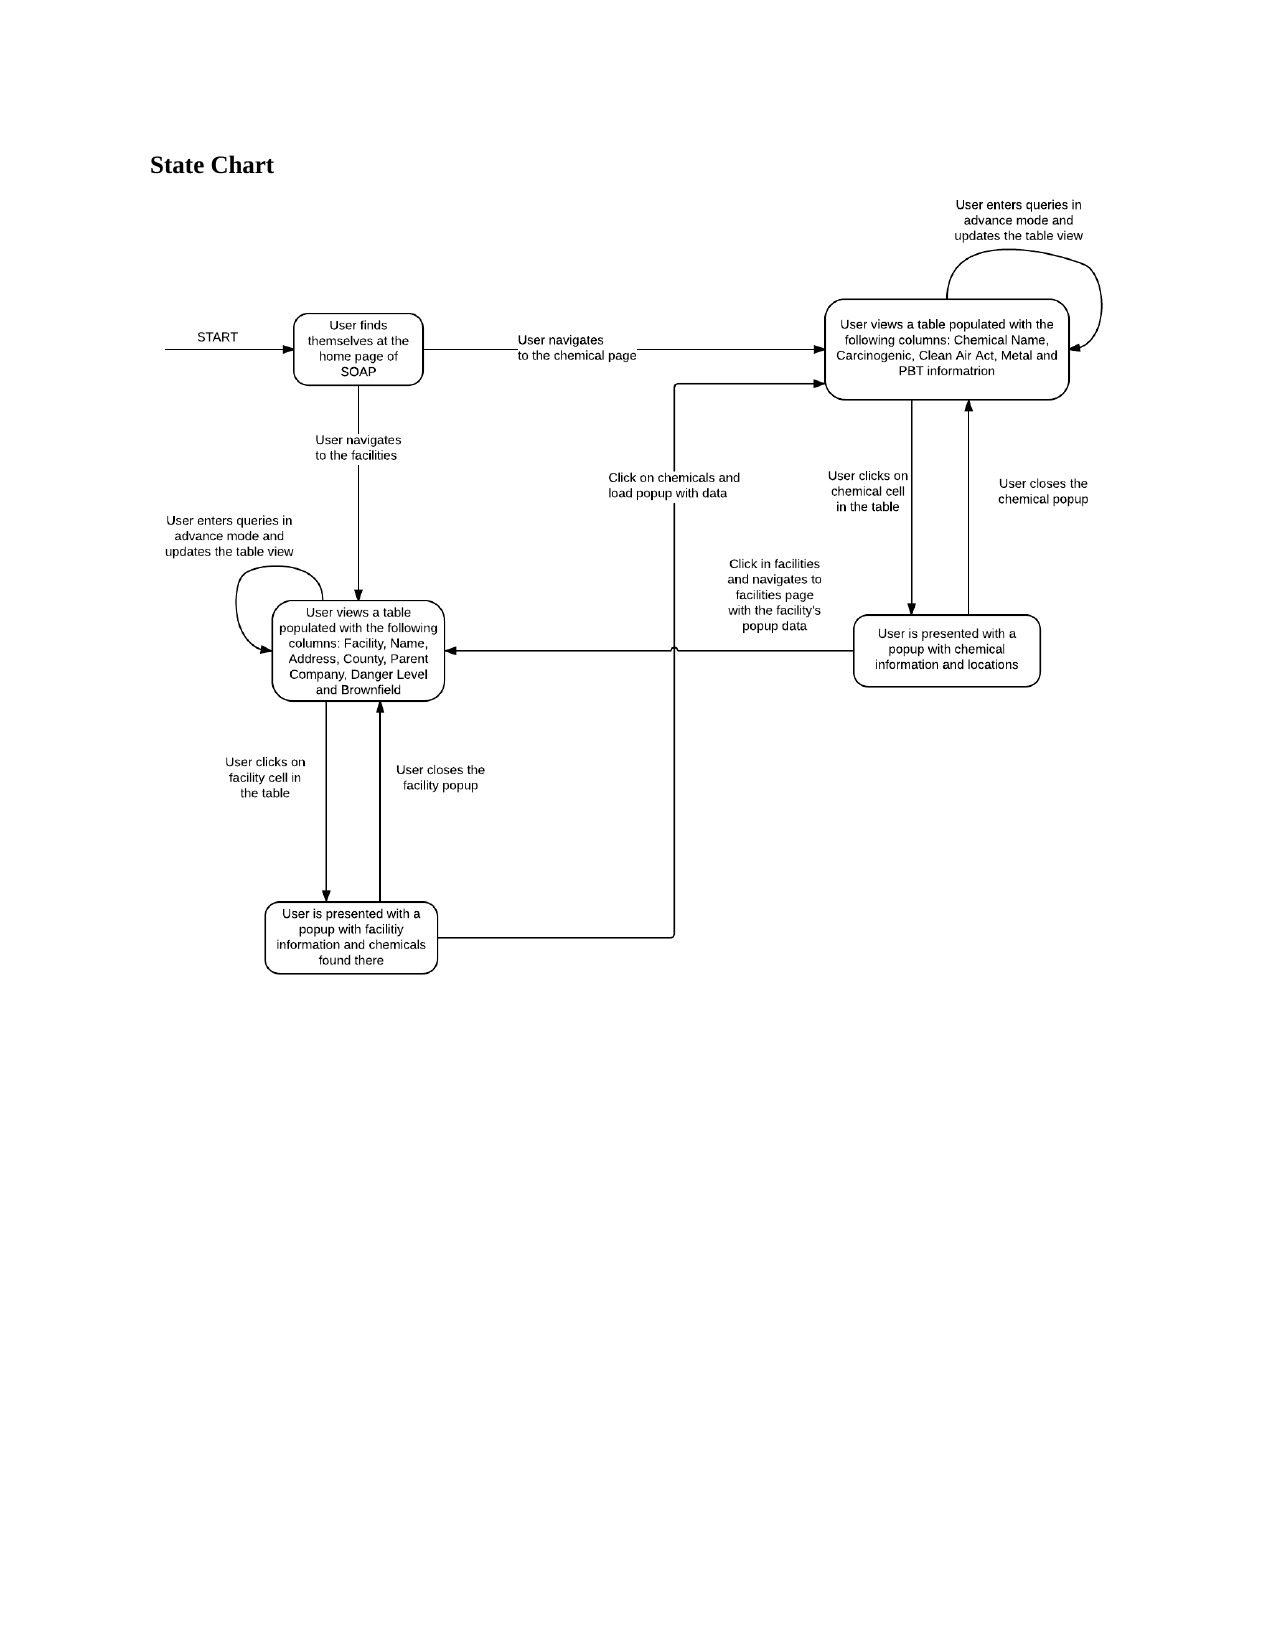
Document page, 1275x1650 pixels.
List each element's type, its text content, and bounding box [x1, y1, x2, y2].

text State Chart [150, 150, 1125, 179]
picture [150, 184, 1125, 1447]
